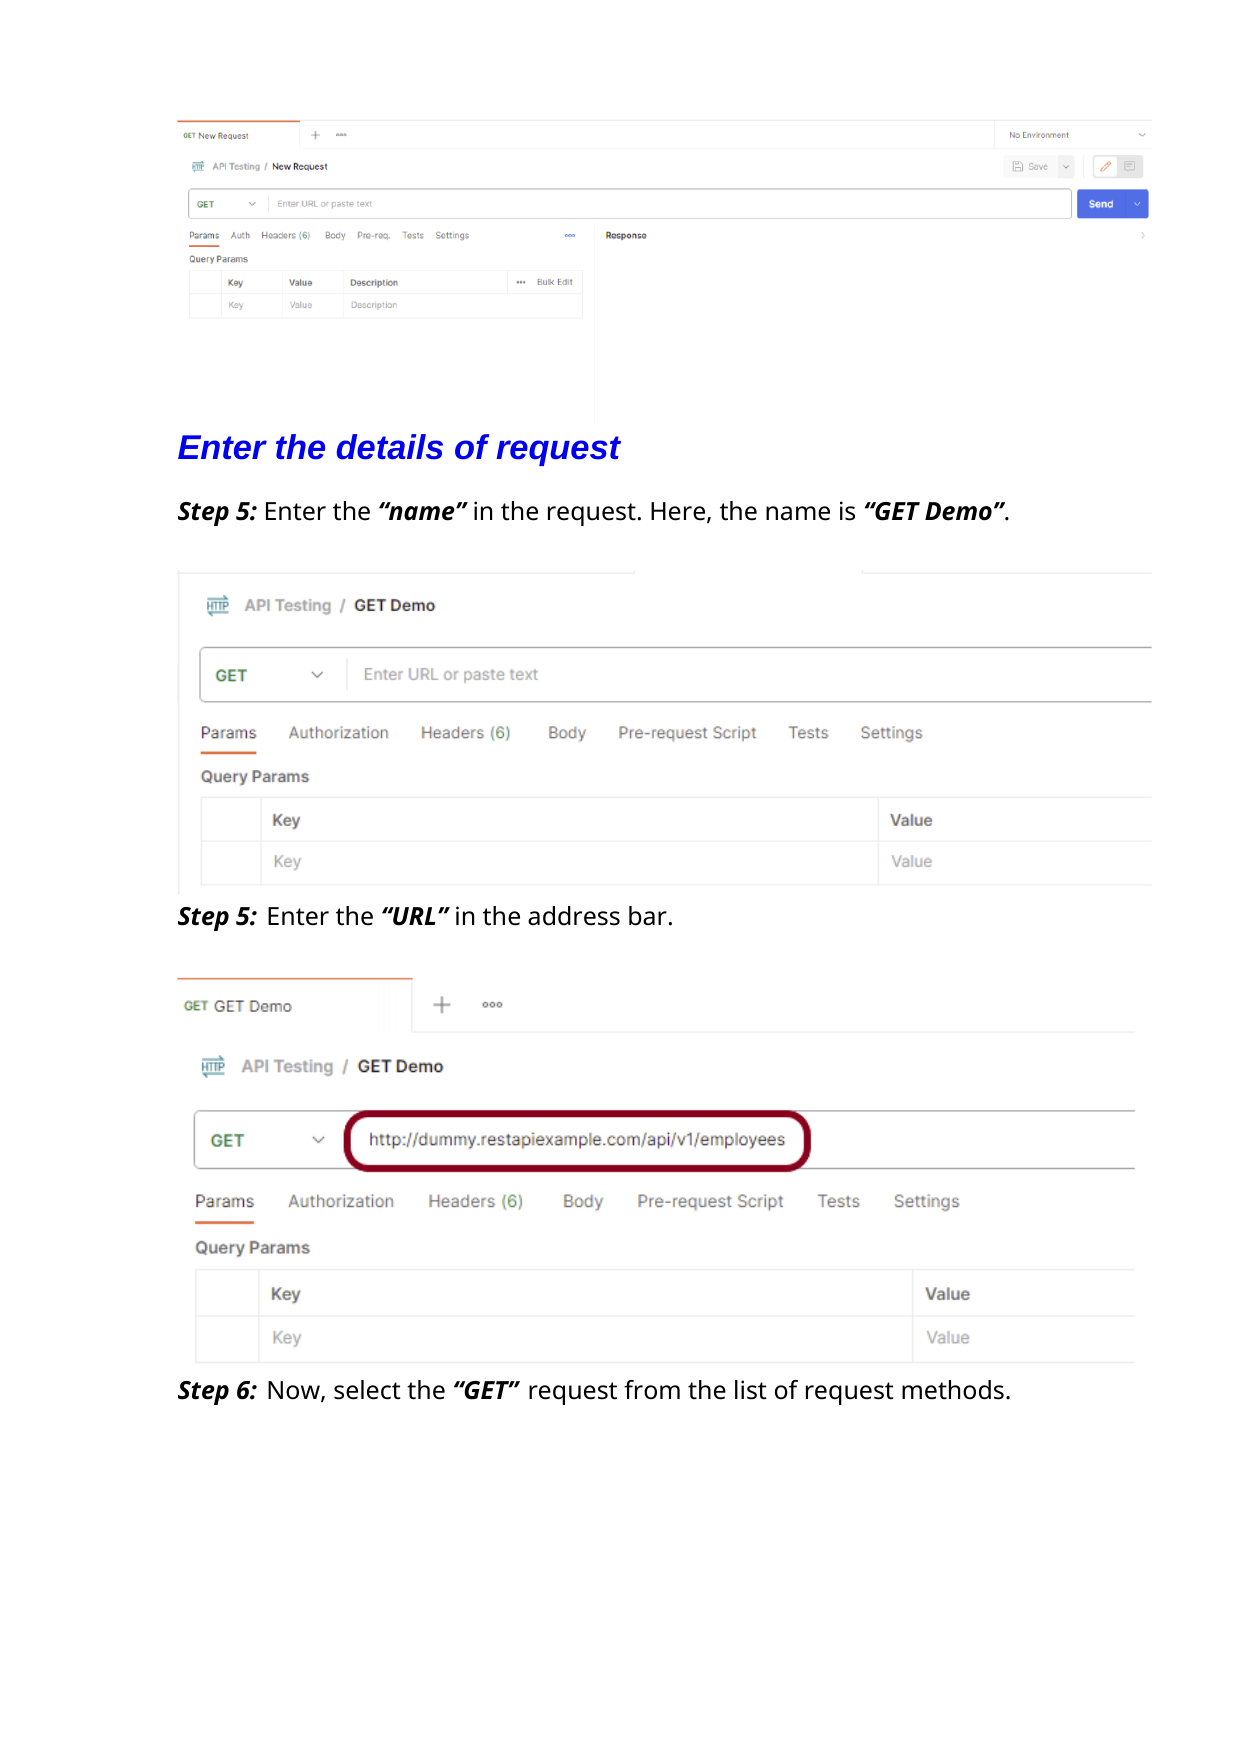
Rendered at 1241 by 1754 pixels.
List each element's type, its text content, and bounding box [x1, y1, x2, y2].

picture [177, 118, 1152, 424]
subtitle Enter the details of request [177, 427, 1152, 467]
picture [177, 975, 1152, 1369]
text Step 5: Enter the “URL” in the address bar. [177, 898, 1152, 932]
text Step 6: Now, select the “GET” request from the list of request methods. [177, 1373, 1152, 1407]
picture [177, 570, 1152, 895]
text Step 5: Enter the “name” in the request. Here, the name is “GET Demo”. [177, 493, 1152, 527]
